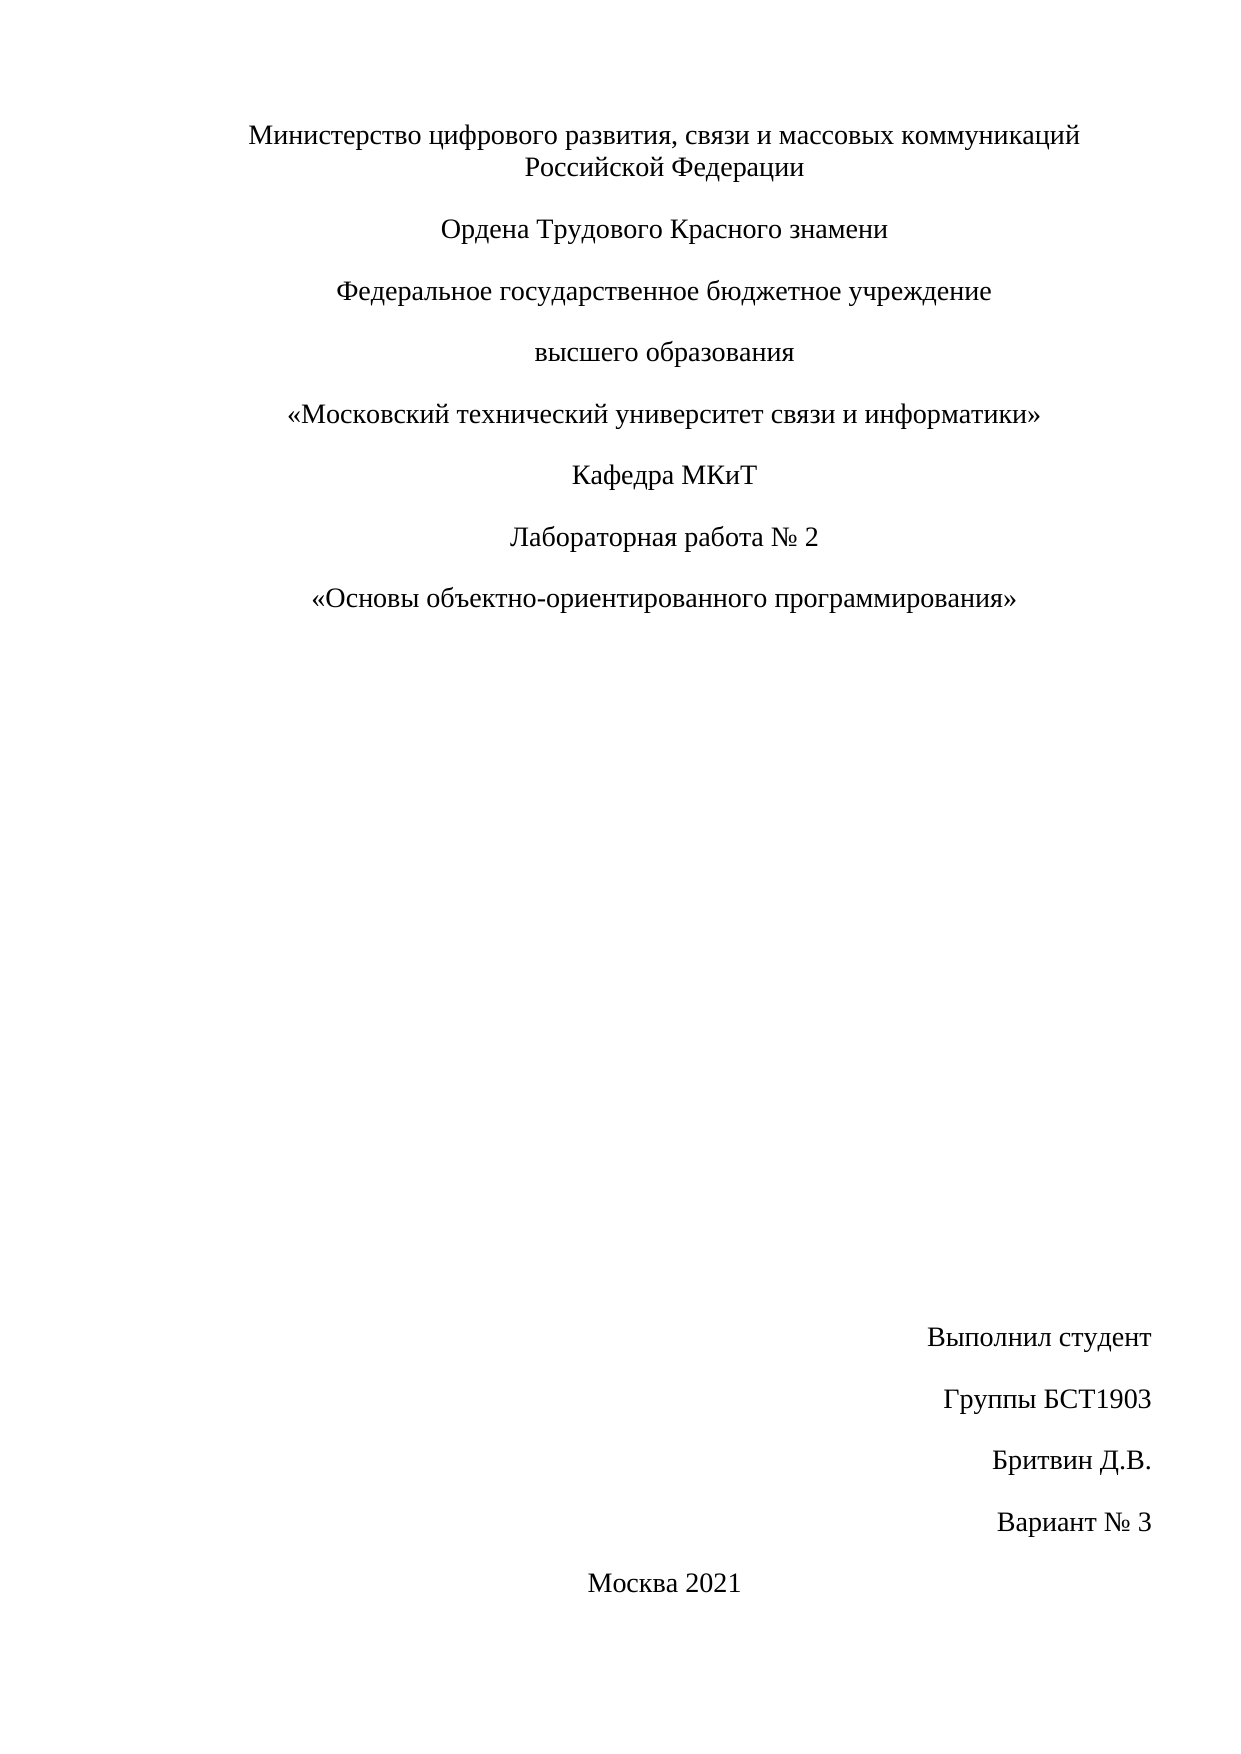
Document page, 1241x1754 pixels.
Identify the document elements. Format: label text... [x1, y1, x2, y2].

text высшего образования [177, 335, 1152, 368]
text Бритвин Д.В. [177, 1443, 1152, 1476]
text Ордена Трудового Красного знамени [177, 212, 1152, 244]
text «Основы объектно-ориентированного программирования» [177, 581, 1152, 614]
text Группы БСТ1903 [177, 1382, 1152, 1414]
text Министерство цифрового развития, связи и массовых коммуникаций Российской Федерации [177, 118, 1152, 183]
text Москва 2021 [177, 1566, 1152, 1599]
text Федеральное государственное бюджетное учреждение [177, 274, 1152, 306]
text Выполнил студент [177, 1320, 1152, 1353]
text Лабораторная работа № 2 [177, 520, 1152, 552]
text Кафедра МКиТ [177, 458, 1152, 491]
text Вариант № 3 [177, 1505, 1152, 1537]
text «Московский технический университет связи и информатики» [177, 397, 1152, 429]
